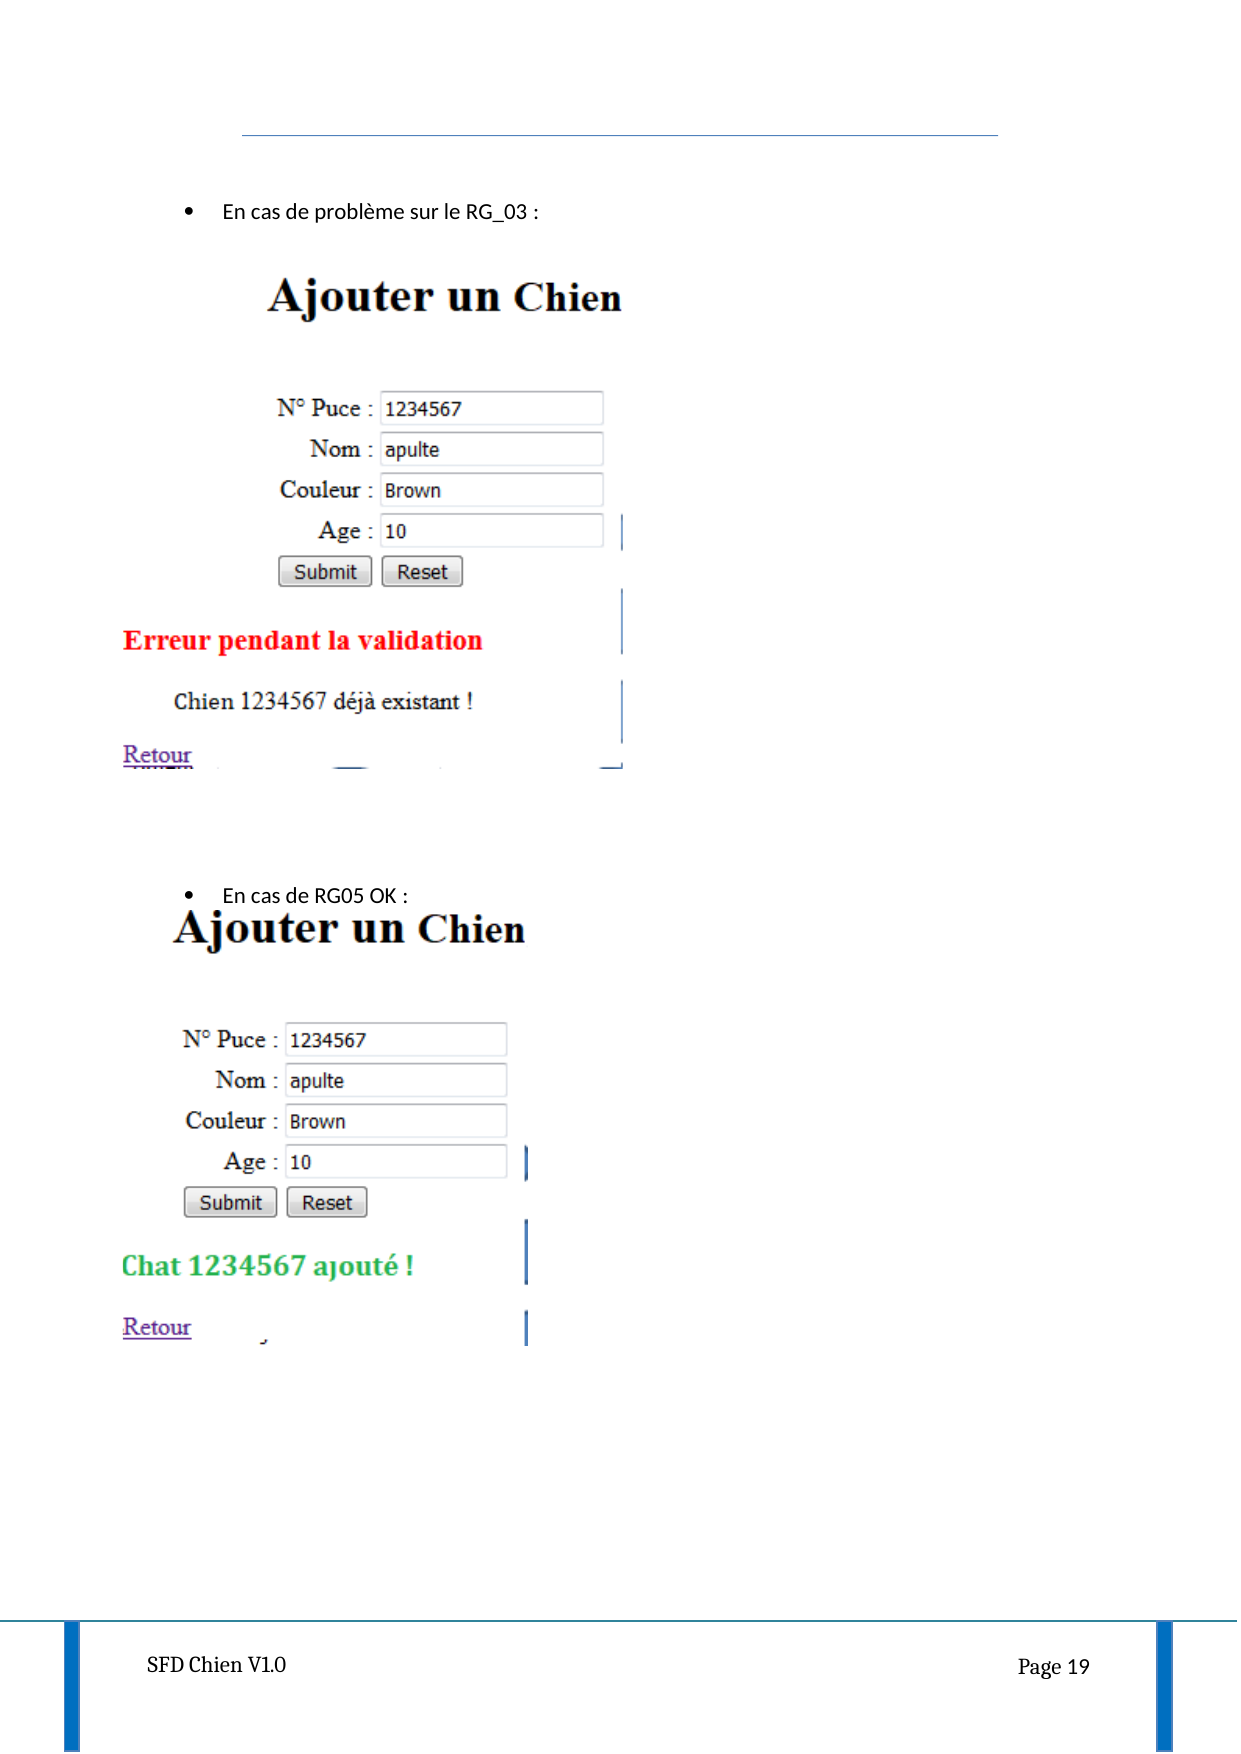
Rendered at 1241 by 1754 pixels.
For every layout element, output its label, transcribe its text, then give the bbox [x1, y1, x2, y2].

list En cas de problème sur le RG_03 : [185, 197, 1117, 226]
picture [122, 910, 528, 1346]
list En cas de RG05 OK : [185, 881, 1117, 909]
picture [122, 226, 623, 769]
